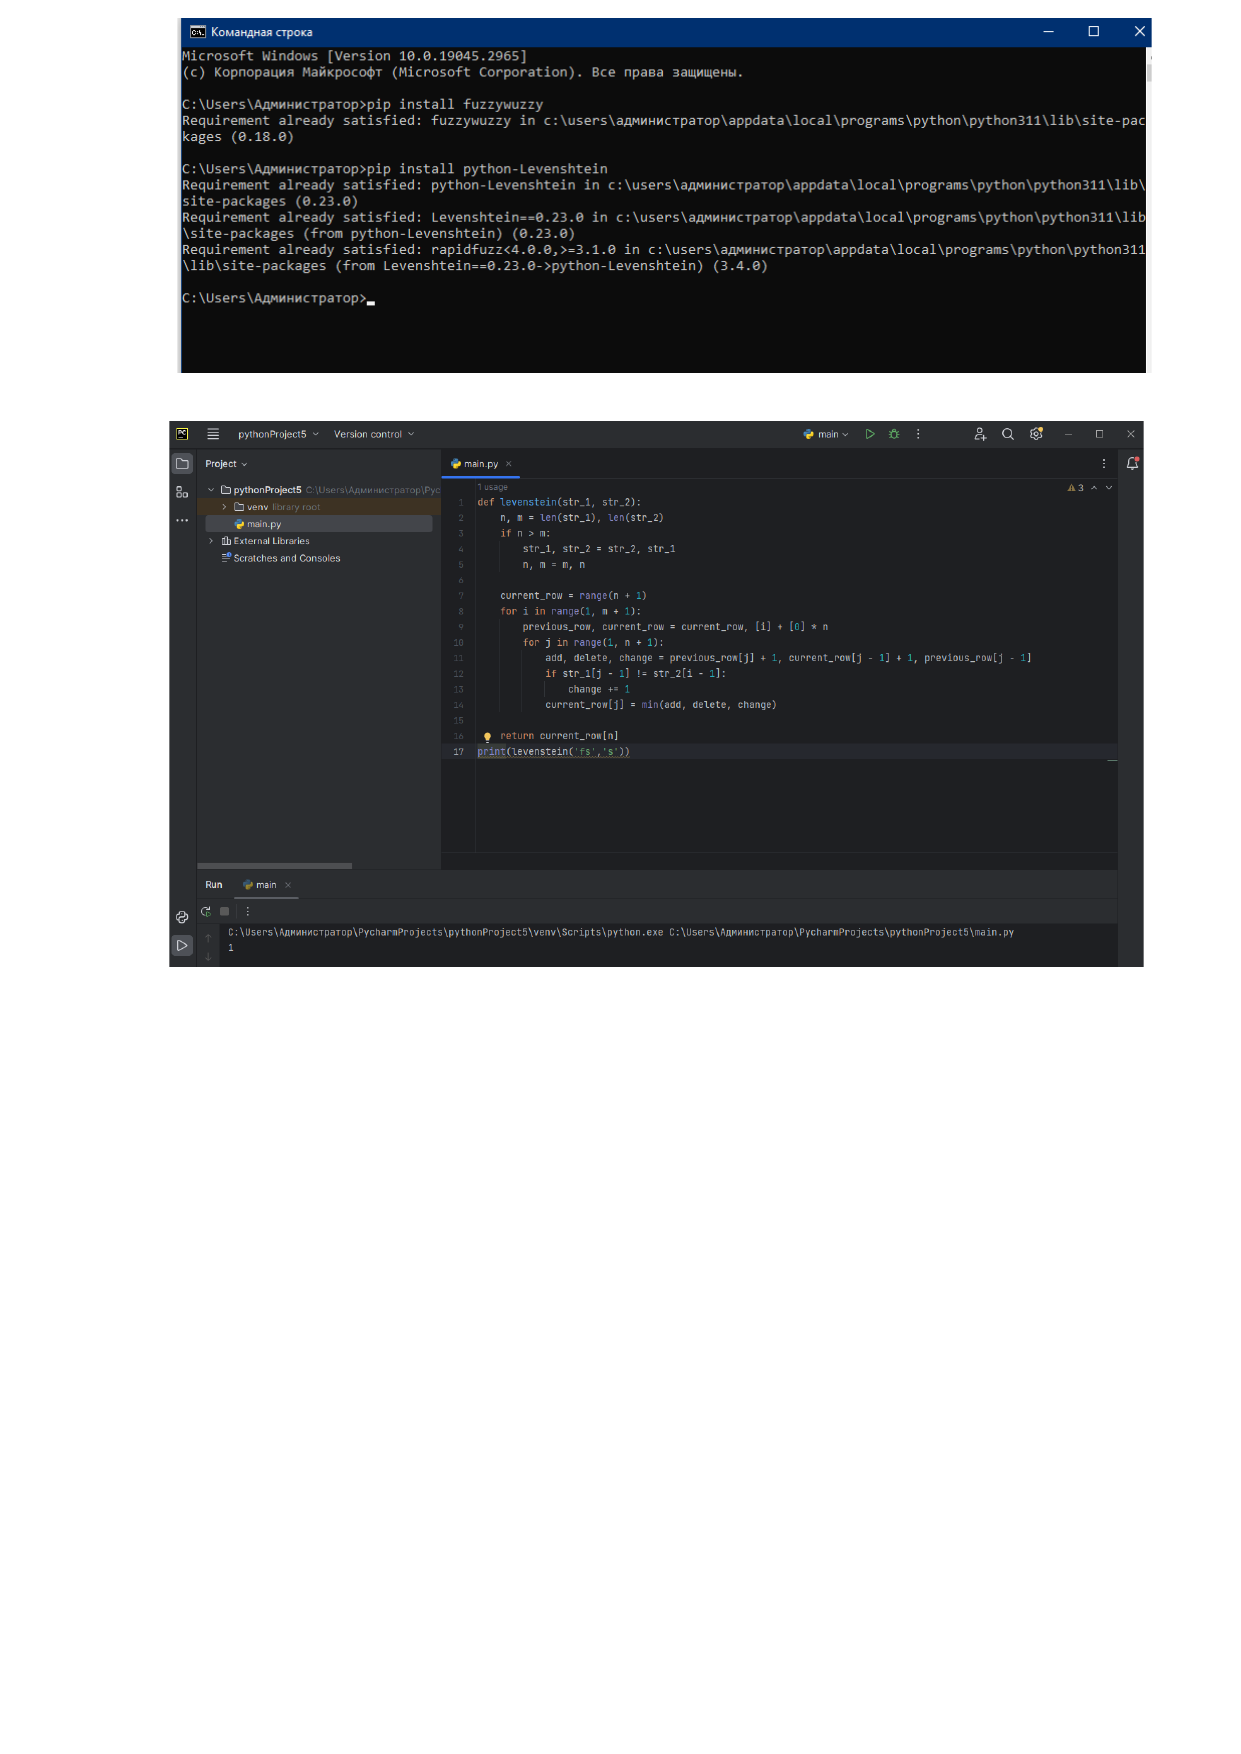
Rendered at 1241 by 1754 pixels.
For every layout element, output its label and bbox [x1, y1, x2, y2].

picture [169, 421, 1144, 967]
picture [177, 18, 1152, 373]
